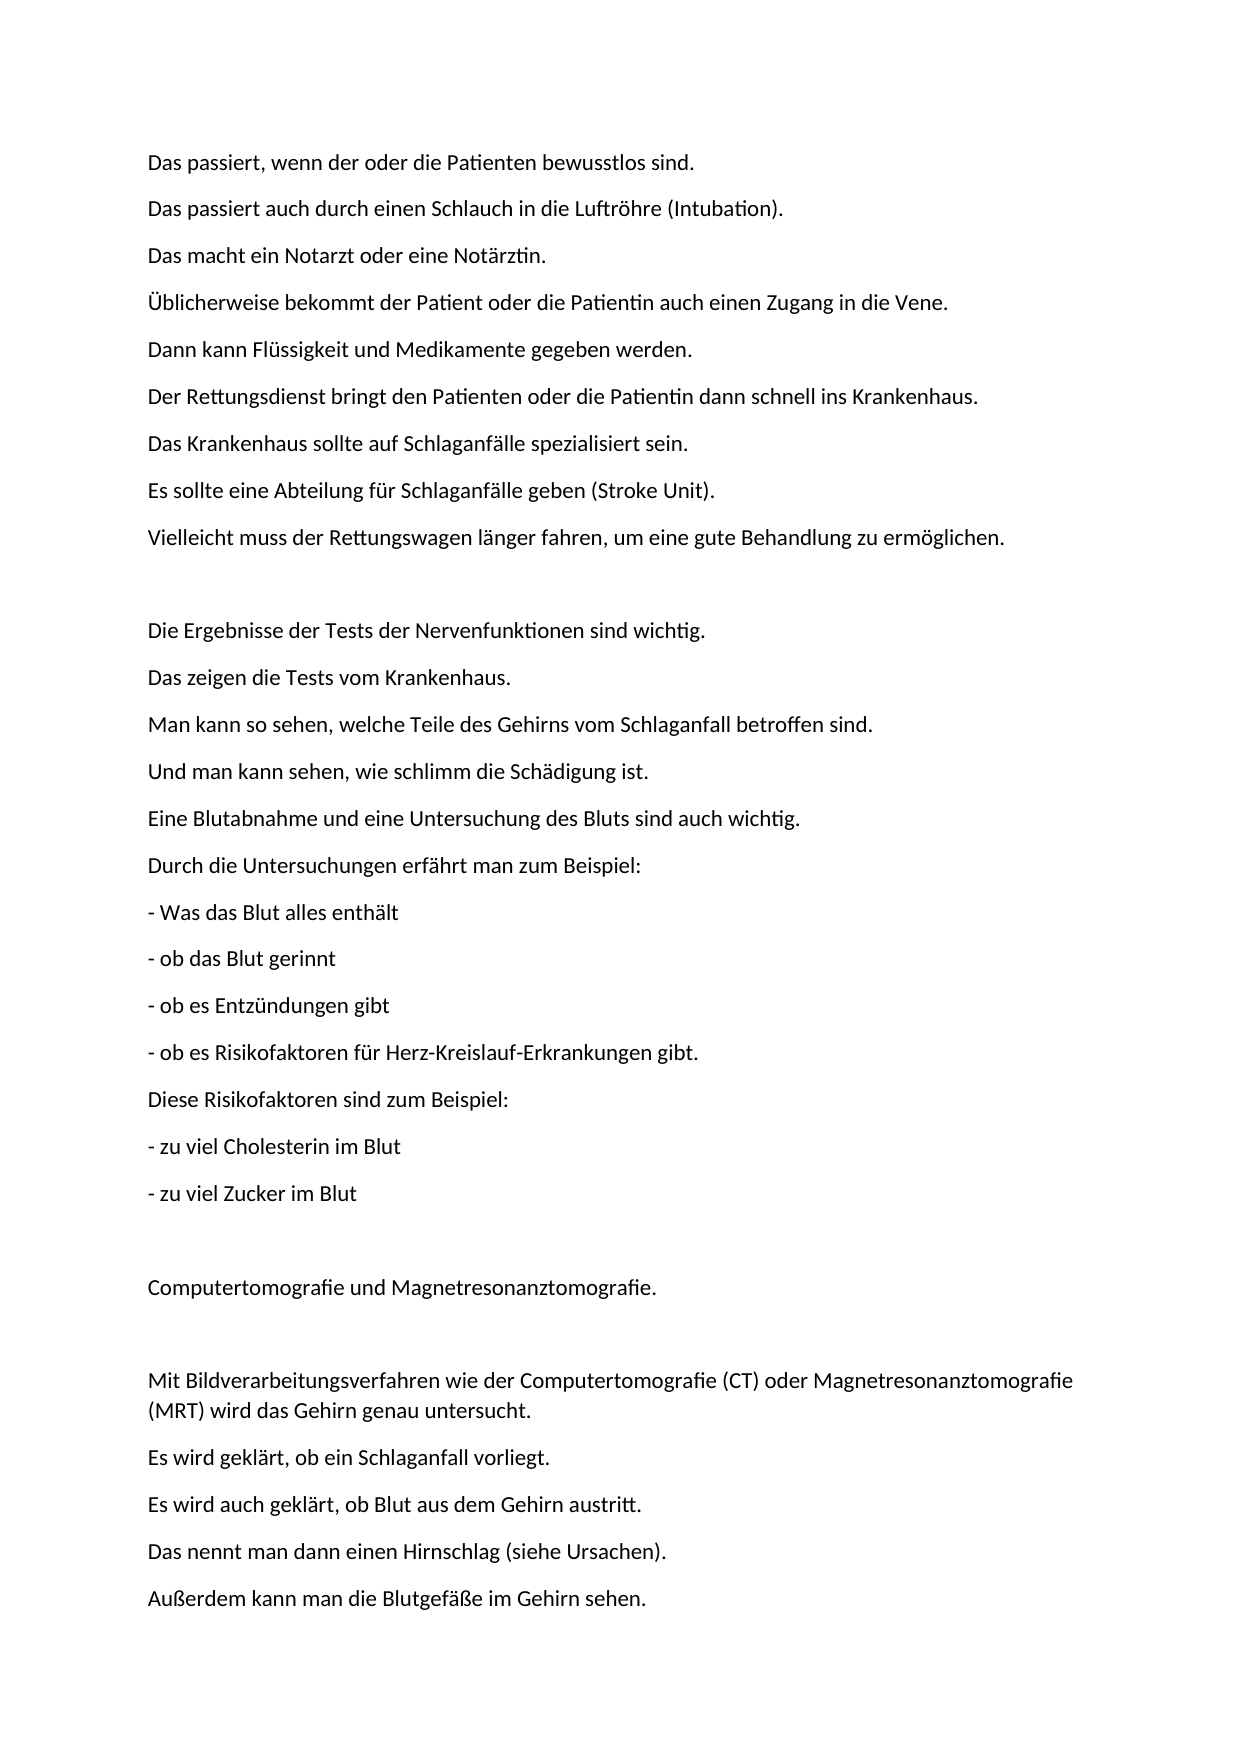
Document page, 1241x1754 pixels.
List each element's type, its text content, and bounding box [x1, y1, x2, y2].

text Man kann so sehen, welche Teile des Gehirns vom Schlaganfall betroffen sind. [148, 710, 1093, 738]
text Vielleicht muss der Rettungswagen länger fahren, um eine gute Behandlung zu ermöglichen. [148, 523, 1093, 551]
text Das passiert, wenn der oder die Patienten bewusstlos sind. [148, 148, 1093, 176]
text - zu viel Zucker im Blut [148, 1179, 1093, 1207]
text Es wird geklärt, ob ein Schlaganfall vorliegt. [148, 1443, 1093, 1471]
text - Was das Blut alles enthält [148, 898, 1093, 926]
text - ob es Risikofaktoren für Herz-Kreislauf-Erkrankungen gibt. [148, 1038, 1093, 1066]
text Computertomografie und Magnetresonanztomografie. [148, 1273, 1093, 1301]
text Es sollte eine Abteilung für Schlaganfälle geben (Stroke Unit). [148, 476, 1093, 504]
text Der Rettungsdienst bringt den Patienten oder die Patientin dann schnell ins Krankenhaus. [148, 382, 1093, 410]
text Außerdem kann man die Blutgefäße im Gehirn sehen. [148, 1584, 1093, 1612]
text Diese Risikofaktoren sind zum Beispiel: [148, 1085, 1093, 1113]
text - ob es Entzündungen gibt [148, 991, 1093, 1019]
text Das passiert auch durch einen Schlauch in die Luftröhre (Intubation). [148, 194, 1093, 222]
text Das zeigen die Tests vom Krankenhaus. [148, 663, 1093, 691]
text Üblicherweise bekommt der Patient oder die Patientin auch einen Zugang in die Vene. [148, 288, 1093, 316]
text Mit Bildverarbeitungsverfahren wie der Computertomografie (CT) oder Magnetresonanztomografie (MRT) wird das Gehirn genau untersucht. [148, 1366, 1093, 1424]
text Die Ergebnisse der Tests der Nervenfunktionen sind wichtig. [148, 616, 1093, 644]
text - ob das Blut gerinnt [148, 944, 1093, 972]
text Dann kann Flüssigkeit und Medikamente gegeben werden. [148, 335, 1093, 363]
text Es wird auch geklärt, ob Blut aus dem Gehirn austritt. [148, 1490, 1093, 1518]
text Durch die Untersuchungen erfährt man zum Beispiel: [148, 851, 1093, 879]
text Eine Blutabnahme und eine Untersuchung des Bluts sind auch wichtig. [148, 804, 1093, 832]
text Und man kann sehen, wie schlimm die Schädigung ist. [148, 757, 1093, 785]
text Das nennt man dann einen Hirnschlag (siehe Ursachen). [148, 1537, 1093, 1565]
text Das macht ein Notarzt oder eine Notärztin. [148, 241, 1093, 269]
text - zu viel Cholesterin im Blut [148, 1132, 1093, 1160]
text Das Krankenhaus sollte auf Schlaganfälle spezialisiert sein. [148, 429, 1093, 457]
